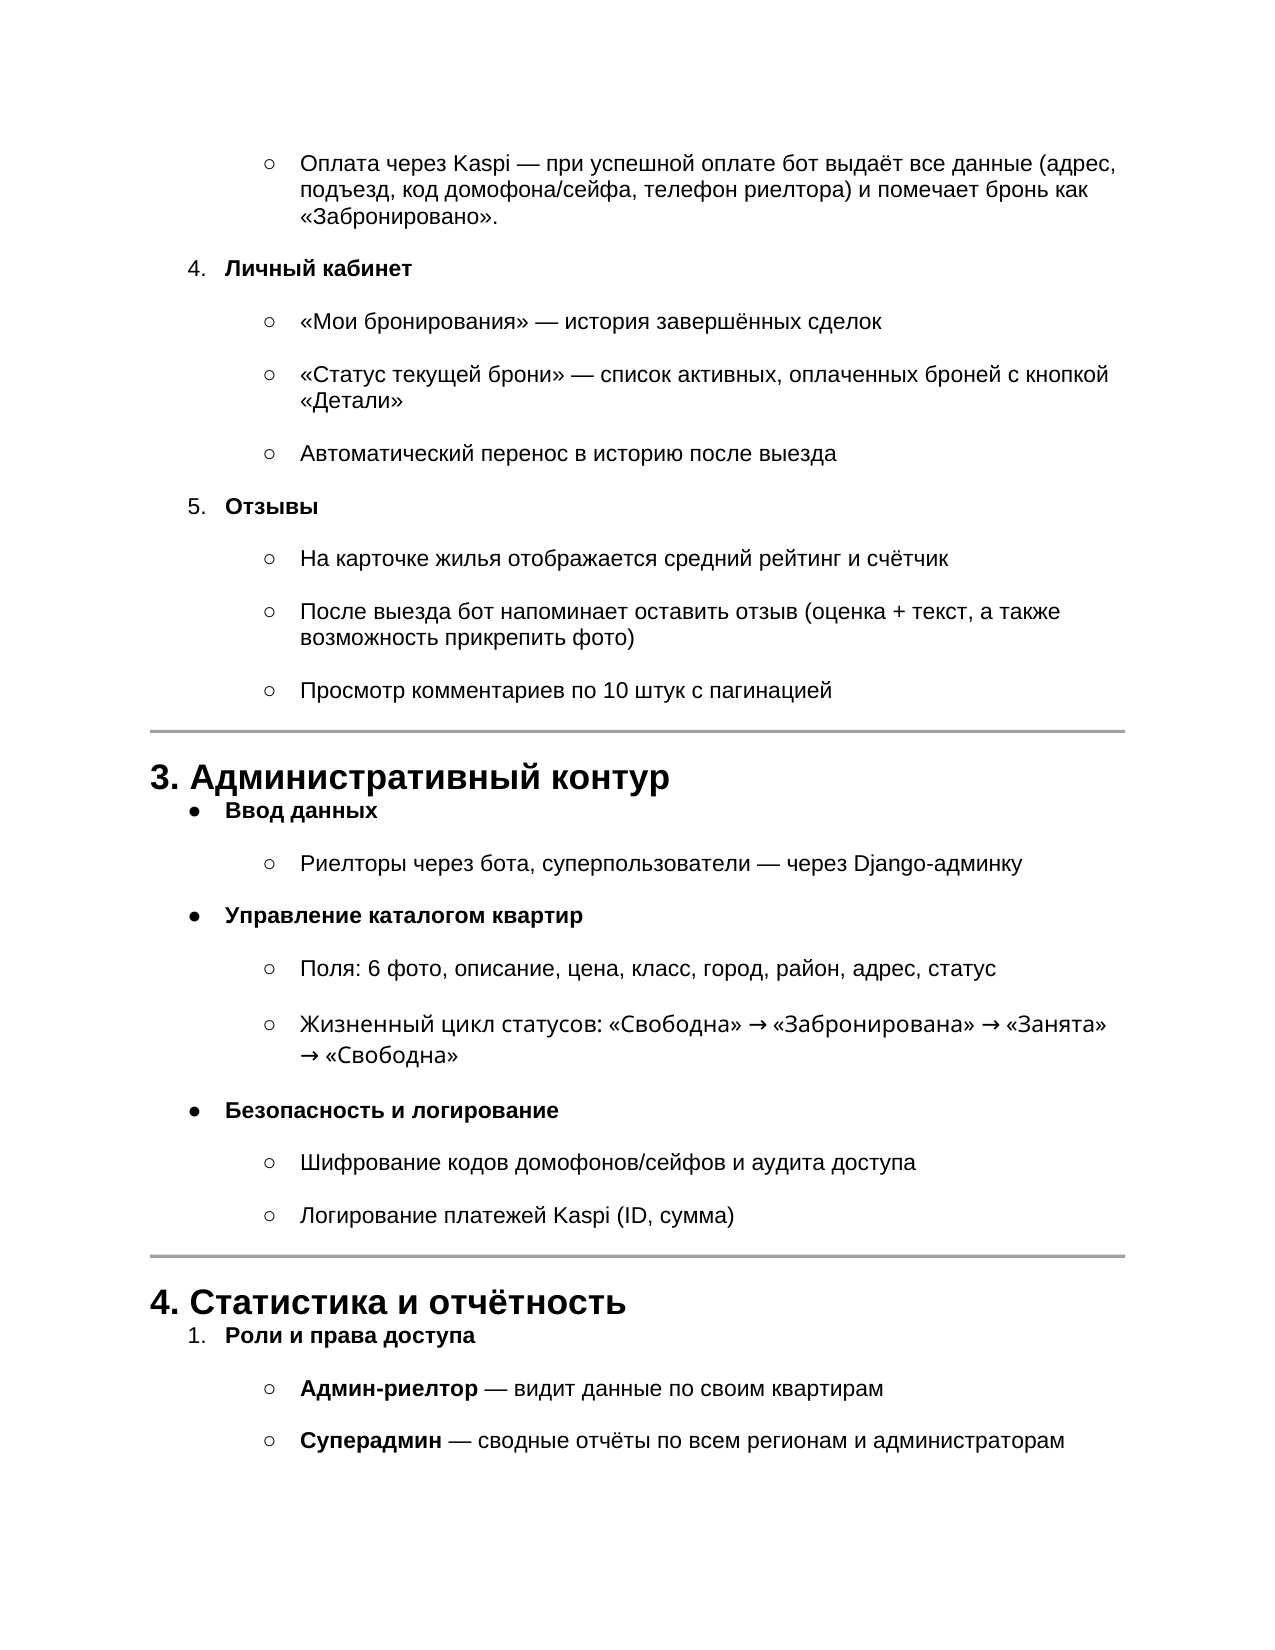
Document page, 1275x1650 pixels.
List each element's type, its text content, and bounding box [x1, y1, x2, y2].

list После выезда бот напоминает оставить отзыв (оценка + текст, а также возможность прикрепить фото) [262, 598, 1125, 677]
subtitle 3. Административный контур [150, 756, 1125, 797]
list Суперадмин — сводные отчёты по всем регионам и администраторам [262, 1427, 1125, 1480]
list На карточке жилья отображается средний рейтинг и счётчик [262, 545, 1125, 598]
list Риелторы через бота, суперпользователи — через Django‑админку [262, 849, 1125, 902]
list «Мои бронирования» — история завершённых сделок [262, 308, 1125, 361]
list Безопасность и логирование [187, 1097, 1125, 1149]
list Админ‑риелтор — видит данные по своим квартирам [262, 1374, 1125, 1427]
list Оплата через Kaspi — при успешной оплате бот выдаёт все данные (адрес, подъезд, код домофона/сейфа, телефон риелтора) и помечает бронь как «Забронировано». [262, 150, 1125, 255]
list Роли и права доступа [187, 1322, 1125, 1374]
subtitle 4. Статистика и отчётность [150, 1281, 1125, 1322]
list Жизненный цикл статусов: «Свободна» → «Забронирована» → «Занята» → «Свободна» [262, 1008, 1125, 1097]
list «Статус текущей брони» — список активных, оплаченных броней с кнопкой «Детали» [262, 361, 1125, 440]
list Личный кабинет [187, 255, 1125, 308]
list Отзывы [187, 493, 1125, 545]
list Ввод данных [187, 797, 1125, 849]
list Поля: 6 фото, описание, цена, класс, город, район, адрес, статус [262, 955, 1125, 1008]
list Автоматический перенос в историю после выезда [262, 440, 1125, 493]
list Управление каталогом квартир [187, 902, 1125, 955]
list Просмотр комментариев по 10 штук с пагинацией [262, 677, 1125, 729]
list Логирование платежей Kaspi (ID, сумма) [262, 1202, 1125, 1254]
list Шифрование кодов домофонов/сейфов и аудита доступа [262, 1149, 1125, 1202]
